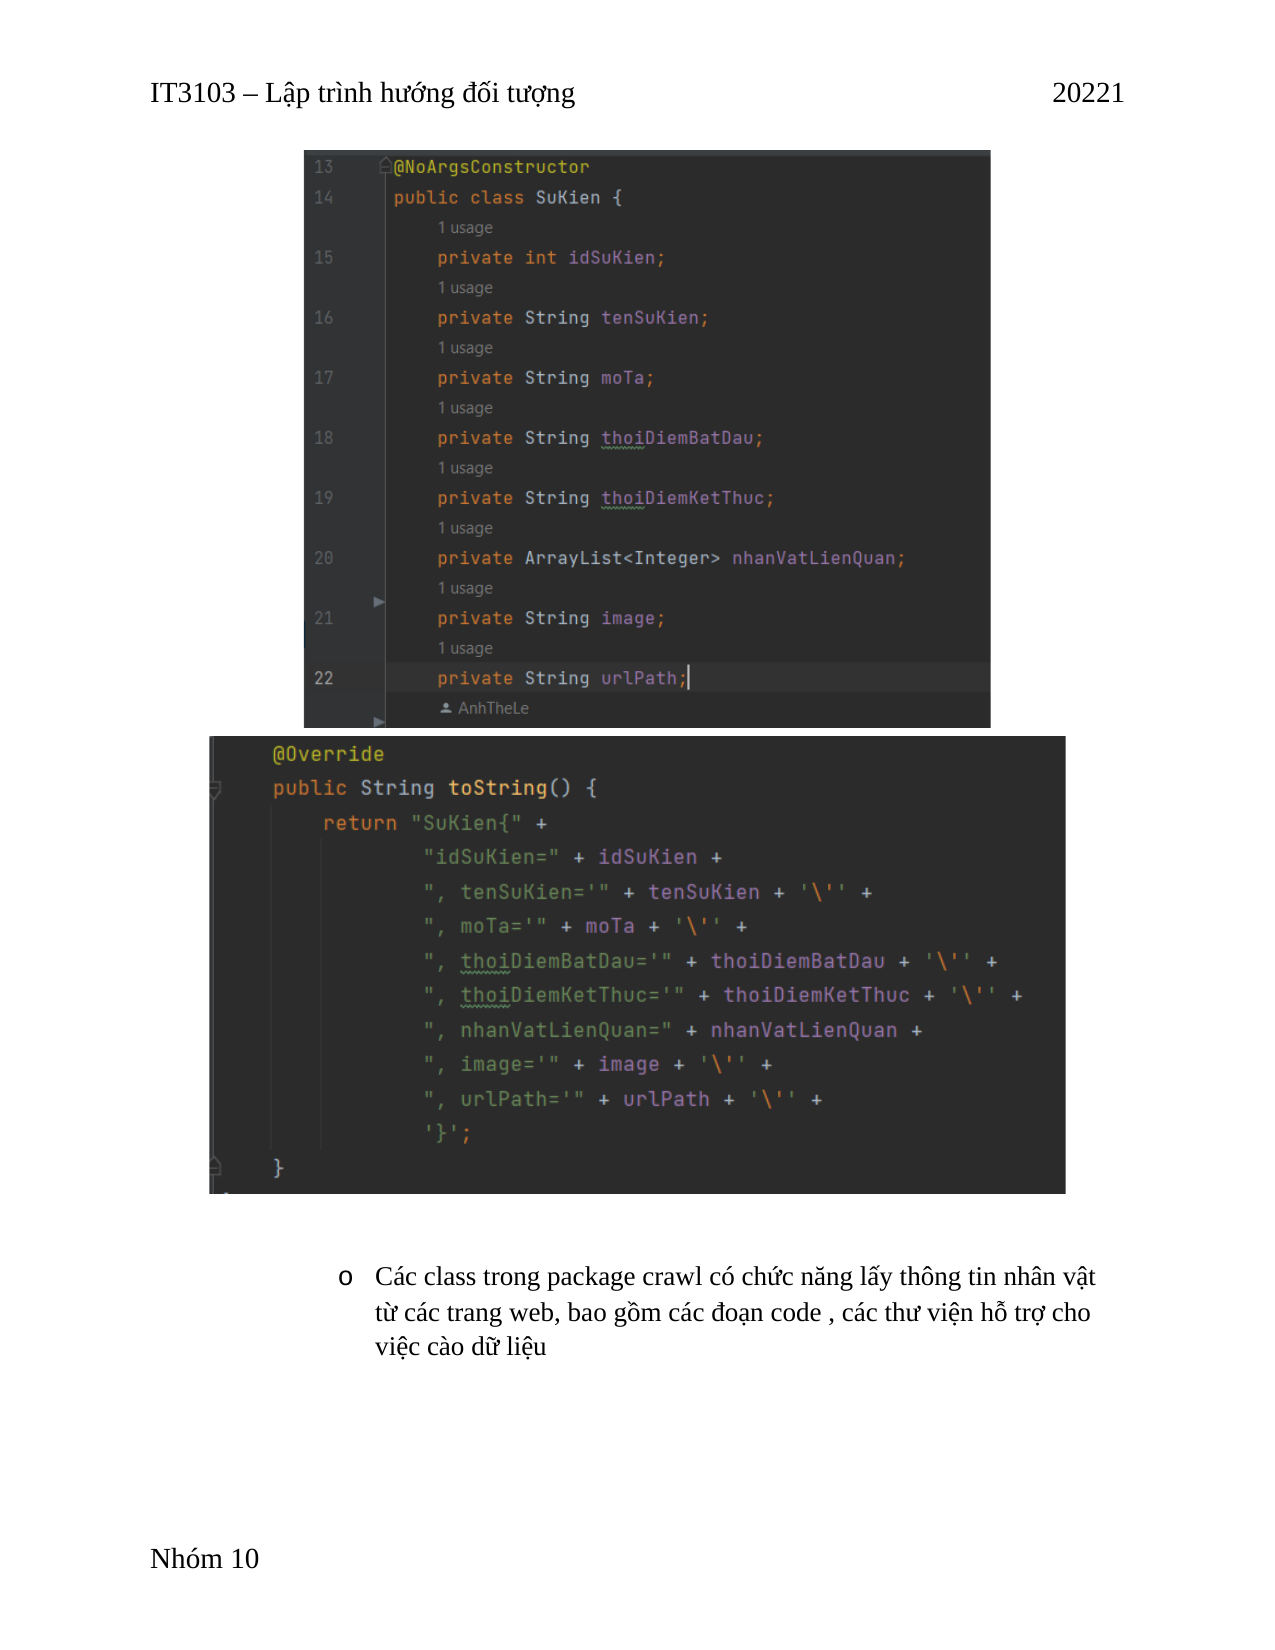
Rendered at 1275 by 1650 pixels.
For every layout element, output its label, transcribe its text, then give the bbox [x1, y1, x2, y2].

list Các class trong package crawl có chức năng lấy thông tin nhân vật từ các trang web, bao gồm các đoạn code , các thư viện hỗ trợ cho việc cào dữ liệu [337, 1260, 1125, 1361]
picture [209, 736, 1066, 1194]
picture [303, 150, 991, 728]
